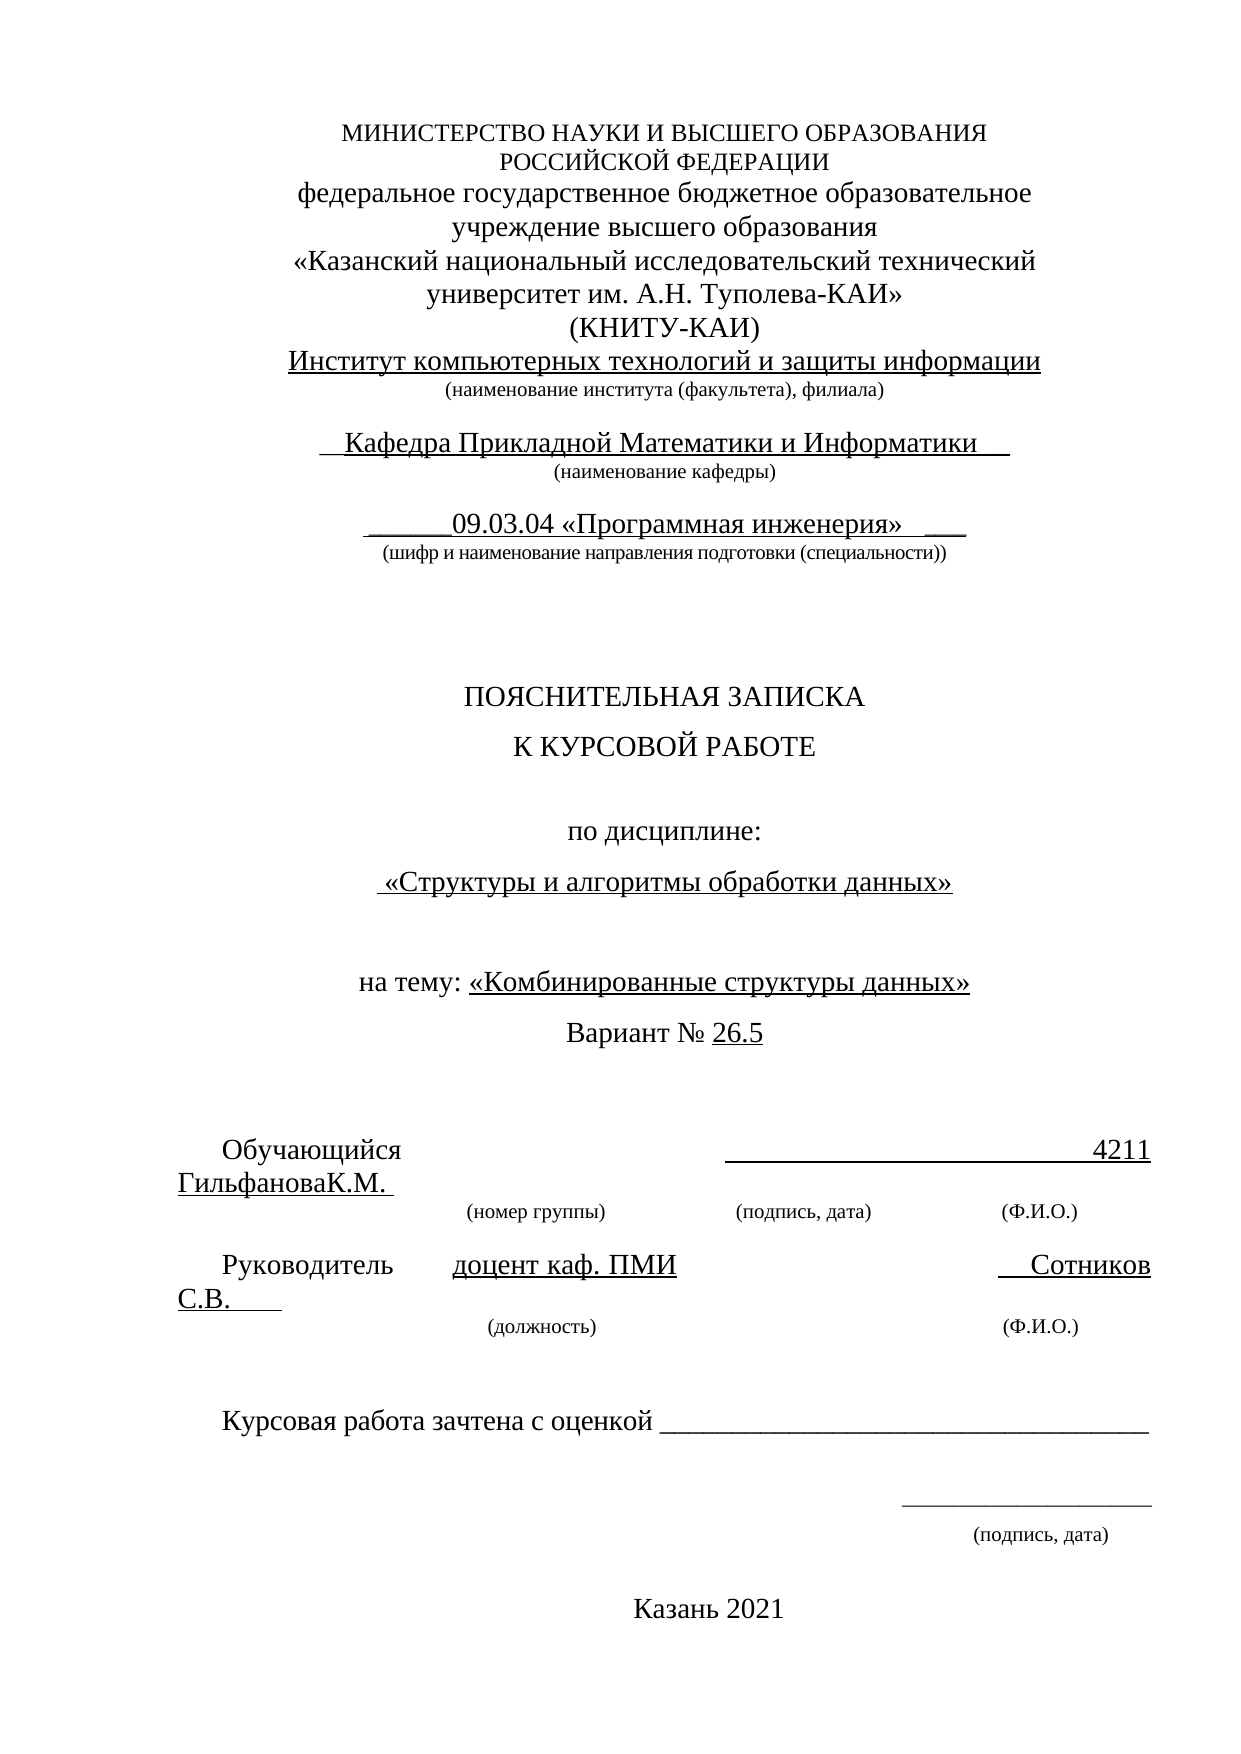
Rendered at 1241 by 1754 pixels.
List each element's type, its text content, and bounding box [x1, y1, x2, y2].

text (шифр и наименование направления подготовки (специальности)) [178, 540, 1152, 564]
text ________________________ [179, 1474, 1152, 1511]
text «Структуры и алгоритмы обработки данных» [177, 864, 1152, 897]
text Руководитель доцент каф. ПМИ Сотников С.В. [177, 1247, 1152, 1314]
text учреждение высшего образования [177, 209, 1152, 243]
text (наименование института (факультета), филиала) [178, 377, 1152, 401]
text РОССИЙСКОЙ ФЕДЕРАЦИИ [177, 147, 1152, 176]
text пояснительная записка [177, 679, 1152, 713]
text Вариант № 26.5 [177, 1015, 1152, 1048]
text Курсовая работа зачтена с оценкой __________________________________ [177, 1400, 1152, 1437]
text ________09.03.04 «Программная инженерия» ____ [178, 507, 1152, 540]
text (наименование кафедры) [178, 458, 1152, 483]
text Институт компьютерных технологий и защиты информации [177, 343, 1152, 377]
text «Казанский национальный исследовательский технический [177, 243, 1152, 276]
text (номер группы) (подпись, дата) (Ф.И.О.) [177, 1199, 1152, 1223]
text (подпись, дата) [179, 1511, 1152, 1548]
text МИНИСТЕРСТВО НАУКИ И ВЫСШЕГО ОБРАЗОВАНИЯ [177, 118, 1152, 147]
text к Курсовой работе [177, 729, 1152, 763]
text Обучающийся 4211 ГильфановаК.М. [177, 1132, 1152, 1199]
text (должность) (Ф.И.О.) [177, 1314, 1152, 1338]
text по дисциплине: [177, 813, 1152, 847]
text федеральное государственное бюджетное образовательное [177, 176, 1152, 209]
text университет им. А.Н. Туполева-КАИ» [177, 276, 1152, 310]
text на тему: «Комбинированные структуры данных» [177, 964, 1152, 998]
text __Кафедра Прикладной Математики и Информатики __ [178, 425, 1152, 458]
text Казань 2021 [177, 1592, 1152, 1625]
text (КНИТУ-КАИ) [177, 310, 1152, 343]
